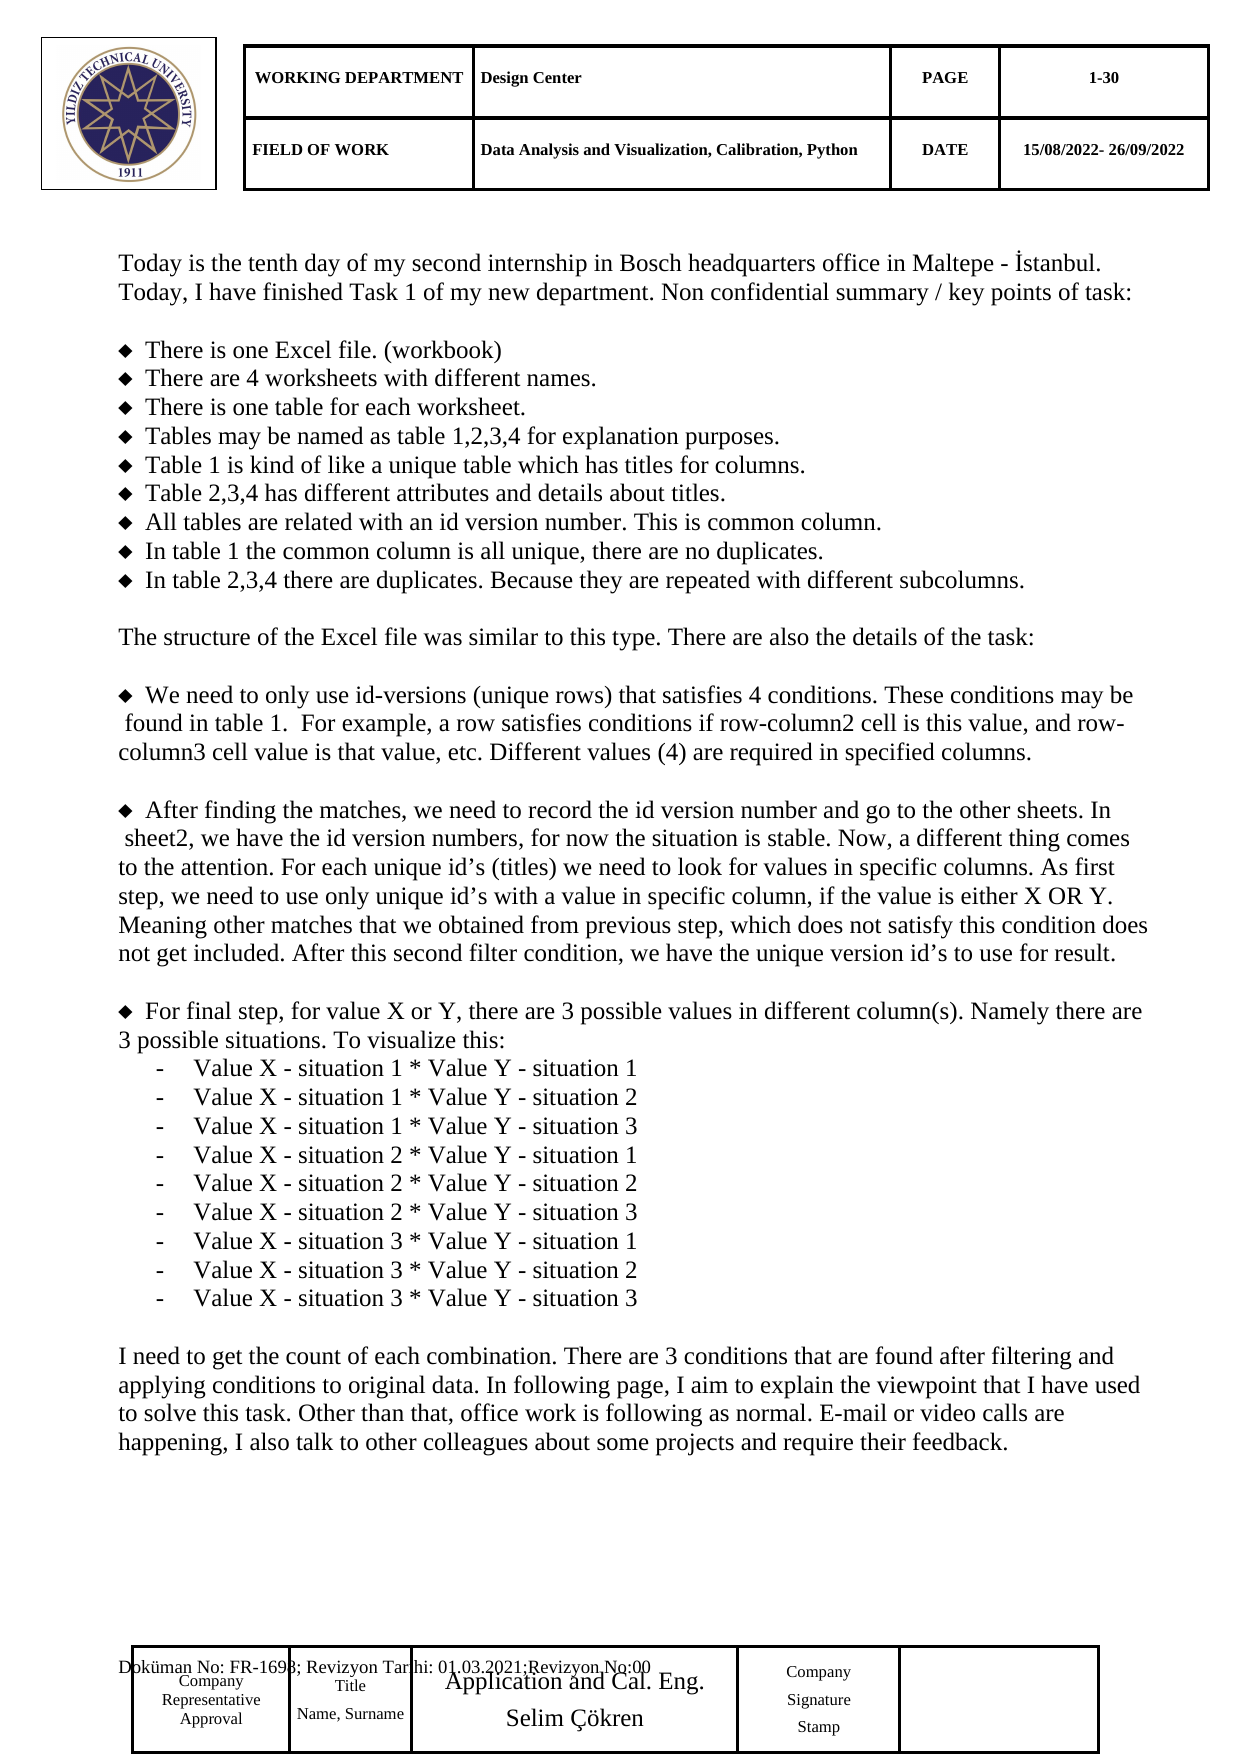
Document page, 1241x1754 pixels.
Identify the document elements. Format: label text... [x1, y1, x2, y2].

text The structure of the Excel file was similar to this type. There are also the details of the task: [118, 622, 1152, 651]
list Value X - situation 2 * Value Y - situation 2 [156, 1168, 1152, 1197]
list For final step, for value X or Y, there are 3 possible values in different column(s). Namely there are [118, 996, 1152, 1025]
list Value X - situation 1 * Value Y - situation 2 [156, 1082, 1152, 1111]
list There is one Excel file. (workbook) [118, 335, 1152, 363]
list Value X - situation 2 * Value Y - situation 1 [156, 1140, 1152, 1168]
list Value X - situation 3 * Value Y - situation 3 [156, 1283, 1152, 1312]
text I need to get the count of each combination. There are 3 conditions that are found after filtering and applying conditions to original data. In following page, I aim to explain the viewpoint that I have used to solve this task. Other than that, office work is following as normal. E-mail or video calls are happening, I also talk to other colleagues about some projects and require their feedback. [118, 1341, 1152, 1456]
list After finding the matches, we need to record the id version number and go to the other sheets. In [118, 795, 1152, 823]
list Value X - situation 1 * Value Y - situation 3 [156, 1111, 1152, 1140]
list Table 2,3,4 has different attributes and details about titles. [118, 478, 1152, 507]
list There are 4 worksheets with different names. [118, 363, 1152, 392]
text found in table 1. For example, a row satisfies conditions if row-column2 cell is this value, and row-column3 cell value is that value, etc. Different values (4) are required in specified columns. [118, 708, 1152, 766]
text sheet2, we have the id version numbers, for now the situation is stable. Now, a different thing comes to the attention. For each unique id’s (titles) we need to look for values in specific columns. As first step, we need to use only unique id’s with a value in specific column, if the value is either X OR Y. Meaning other matches that we obtained from previous step, which does not satisfy this condition does not get included. After this second filter condition, we have the unique version id’s to use for result. [118, 823, 1152, 967]
list Value X - situation 1 * Value Y - situation 1 [156, 1053, 1152, 1082]
list Value X - situation 2 * Value Y - situation 3 [156, 1197, 1152, 1226]
list In table 1 the common column is all unique, there are no duplicates. [118, 536, 1152, 565]
list There is one table for each worksheet. [118, 392, 1152, 421]
list Value X - situation 3 * Value Y - situation 2 [156, 1255, 1152, 1283]
list Value X - situation 3 * Value Y - situation 1 [156, 1226, 1152, 1255]
text Today is the tenth day of my second internship in Bosch headquarters office in Maltepe - İstanbul. Today, I have finished Task 1 of my new department. Non confidential summary / key points of task: [118, 248, 1152, 306]
text 3 possible situations. To visualize this: [118, 1025, 1152, 1053]
list Tables may be named as table 1,2,3,4 for explanation purposes. [118, 421, 1152, 450]
picture [56, 45, 201, 183]
list All tables are related with an id version number. This is common column. [118, 507, 1152, 536]
list In table 2,3,4 there are duplicates. Because they are repeated with different subcolumns. [118, 565, 1152, 593]
list Table 1 is kind of like a unique table which has titles for columns. [118, 450, 1152, 478]
list We need to only use id-versions (unique rows) that satisfies 4 conditions. These conditions may be [118, 680, 1152, 708]
